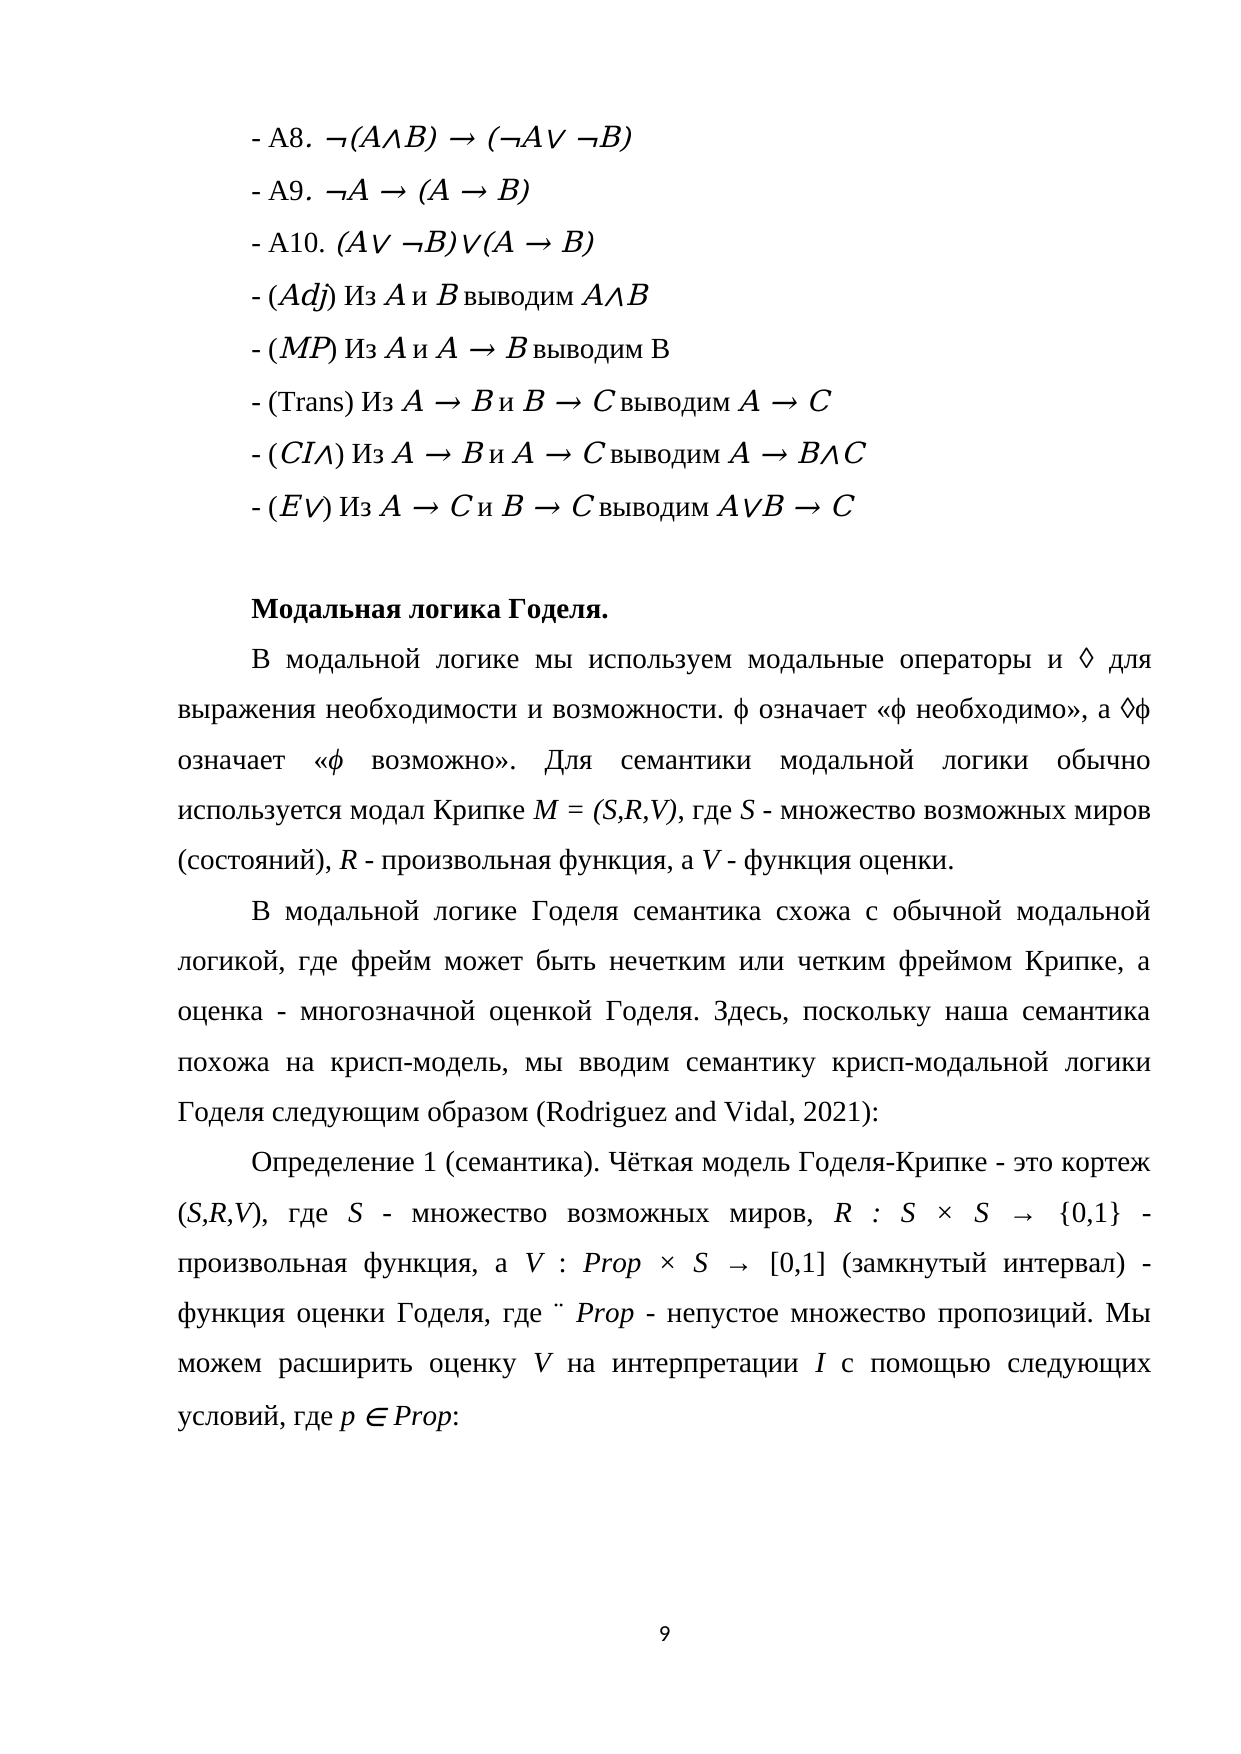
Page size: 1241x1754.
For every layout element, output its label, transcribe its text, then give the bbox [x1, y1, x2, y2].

text - A8. ¬(A∧B) → (¬A∨ ¬B) [177, 118, 1152, 153]
text - A9. ¬A → (A → B) [177, 171, 1152, 206]
text В модальной логике Годеля семантика схожа с обычной модальной логикой, где фрейм может быть нечетким или четким фреймом Крипке, а оценка - многозначной оценкой Годеля. Здесь, поскольку наша семантика похожа на крисп-модель, мы вводим семантику крисп-модальной логики Годеля следующим образом (Rodriguez and Vidal, 2021): [177, 893, 1152, 1128]
text - (MP) Из A и A → B выводим B [177, 329, 1152, 364]
text - (Trans) Из A → B и B → C выводим A → C [177, 382, 1152, 417]
text Определение 1 (семантика). Чёткая модель Годеля-Крипке - это кортеж (S,R,V), где S - множество возможных миров, R : S × S → {0,1} - произвольная функция, а V : Prop × S → [0,1] (замкнутый интервал) - функция оценки Годеля, где ¨ Prop - непустое множество пропозиций. Мы можем расширить оценку V на интерпретации I с помощью следующих условий, где p ∈ Prop: [177, 1144, 1152, 1432]
text - (E∨) Из A → C и B → C выводим A∨B → C [177, 488, 1152, 523]
text В модальной логике мы используем модальные операторы и ◊ для выражения необходимости и возможности. ϕ означает «ϕ необходимо», а ◊ϕ означает «ϕ возможно». Для семантики модальной логики обычно используется модал Крипке M = (S,R,V), где S - множество возможных миров (состояний), R - произвольная функция, а V - функция оценки. [177, 641, 1152, 876]
text - A10. (A∨ ¬B)∨(A → B) [177, 224, 1152, 259]
text Модальная логика Годеля. [177, 591, 1152, 624]
text - (Adj) Из A и B выводим A∧B [177, 277, 1152, 312]
text - (CI∧) Из A → B и A → C выводим A → B∧C [177, 435, 1152, 470]
